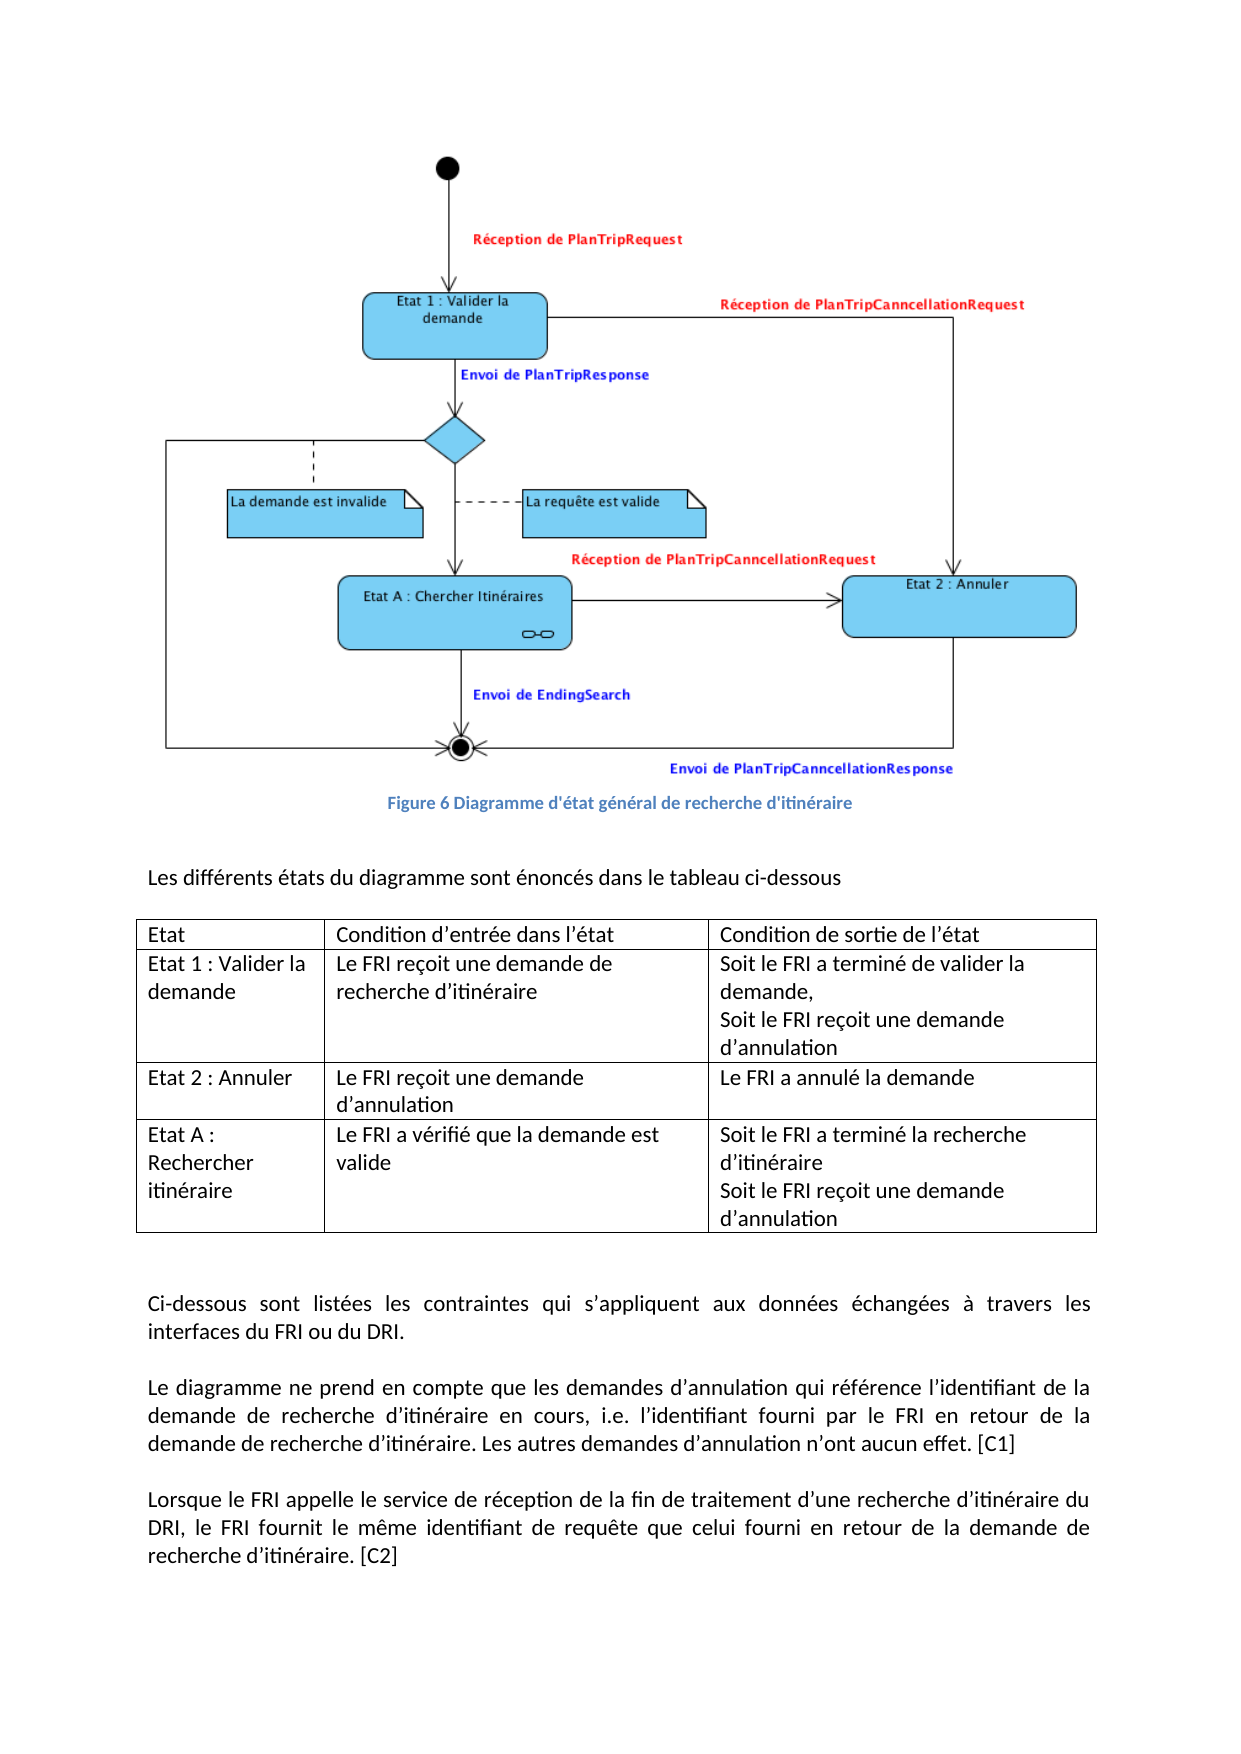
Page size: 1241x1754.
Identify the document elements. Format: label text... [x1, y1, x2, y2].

table_header Condition de sortie de l’état [709, 920, 1096, 948]
picture [147, 147, 1093, 792]
table_cell Etat A : Rechercher itinéraire [137, 1120, 324, 1232]
text Le diagramme ne prend en compte que les demandes d’annulation qui référence l’identifiant de la demande de recherche d’itinéraire en cours, i.e. l’identifiant fourni par le FRI en retour de la demande de recherche d’itinéraire. Les autres demandes d’annulation n’ont aucun effet. [C1] [148, 1373, 1093, 1457]
table_cell Le FRI a vérifié que la demande est valide [325, 1120, 708, 1232]
text Lorsque le FRI appelle le service de réception de la fin de traitement d’une recherche d’itinéraire du DRI, le FRI fournit le même identifiant de requête que celui fourni en retour de la demande de recherche d’itinéraire. [C2] [148, 1485, 1093, 1569]
table_cell Le FRI reçoit une demande d’annulation [325, 1063, 708, 1119]
table_cell Le FRI a annulé la demande [709, 1063, 1096, 1119]
table_cell Etat 2 : Annuler [137, 1063, 324, 1119]
table_header Etat [137, 920, 324, 948]
table_header Condition d’entrée dans l’état [325, 920, 708, 948]
text Les différents états du diagramme sont énoncés dans le tableau ci-dessous [148, 863, 1093, 891]
table_cell Soit le FRI a terminé la recherche d’itinéraire Soit le FRI reçoit une demande d’annulation [709, 1120, 1096, 1232]
table_cell Le FRI reçoit une demande de recherche d’itinéraire [325, 950, 708, 1062]
table_cell Soit le FRI a terminé de valider la demande, Soit le FRI reçoit une demande d’annulation [709, 950, 1096, 1062]
text Ci-dessous sont listées les contraintes qui s’appliquent aux données échangées à travers les interfaces du FRI ou du DRI. [148, 1289, 1093, 1345]
table_cell Etat 1 : Valider la demande [137, 950, 324, 1062]
